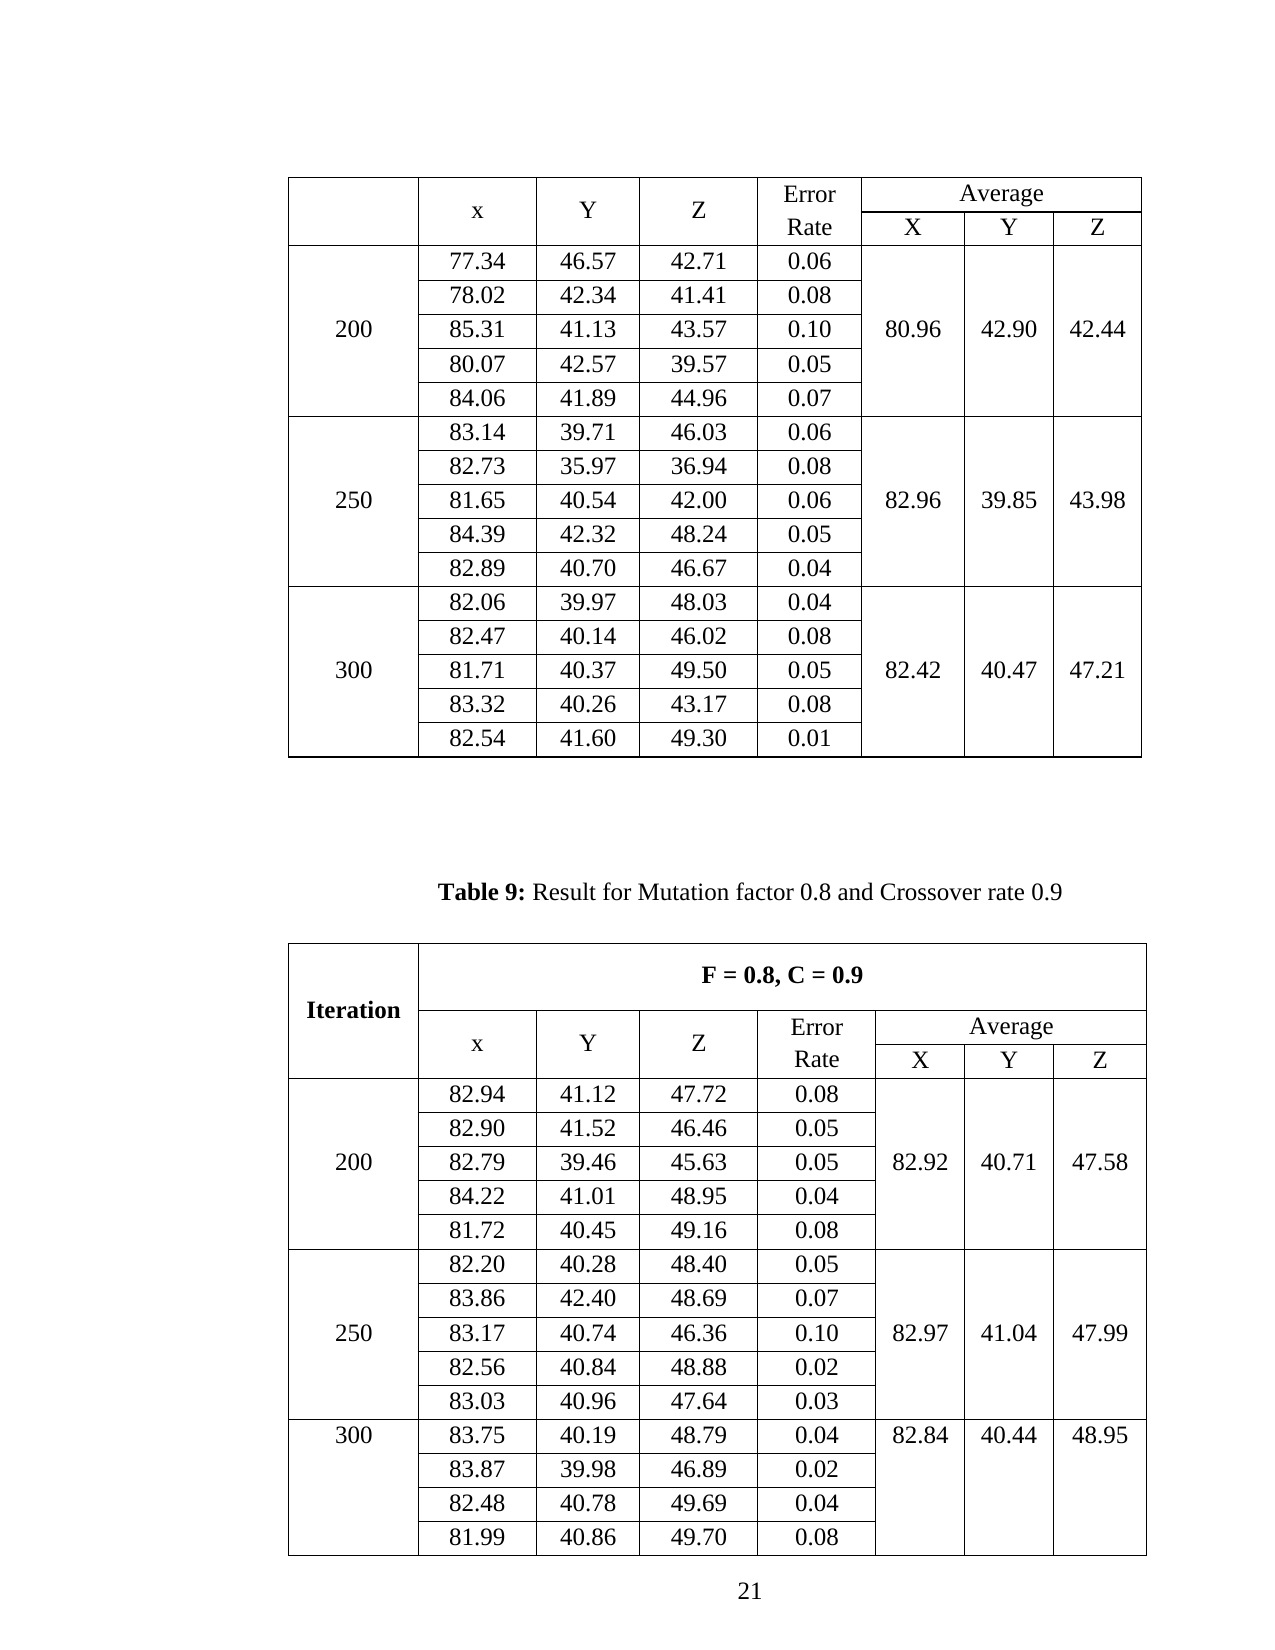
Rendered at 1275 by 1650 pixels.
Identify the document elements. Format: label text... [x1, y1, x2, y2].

table_cell 82.48 [419, 1488, 536, 1521]
table_cell 48.03 [640, 587, 757, 620]
table_cell 0.04 [758, 587, 861, 620]
table_cell Error Rate [758, 1011, 875, 1078]
table_cell 82.94 [419, 1079, 536, 1112]
table_cell 83.87 [419, 1454, 536, 1487]
table_cell 45.63 [640, 1147, 757, 1180]
table_cell 0.05 [758, 1250, 875, 1282]
table_cell 40.45 [537, 1215, 639, 1248]
table_cell 82.06 [419, 587, 536, 620]
table_cell 0.06 [758, 485, 861, 518]
table_cell 39.46 [537, 1147, 639, 1180]
table_cell 0.01 [758, 723, 861, 756]
table_cell 83.32 [419, 689, 536, 722]
table_cell 80.96 [862, 246, 964, 416]
table_cell 81.72 [419, 1215, 536, 1248]
table_cell 82.56 [419, 1352, 536, 1385]
table_cell Z [640, 178, 757, 245]
table_cell 41.13 [537, 315, 639, 348]
table_cell Y [965, 213, 1053, 245]
table_cell 0.10 [758, 315, 861, 348]
table_cell Y [965, 1045, 1053, 1078]
table_cell 48.40 [640, 1250, 757, 1282]
table_cell 49.30 [640, 723, 757, 756]
table_cell 82.92 [876, 1079, 964, 1248]
table_cell 0.08 [758, 451, 861, 484]
table_cell 49.69 [640, 1488, 757, 1521]
table_cell 83.14 [419, 417, 536, 450]
table_cell 46.57 [537, 246, 639, 279]
table_cell 41.89 [537, 383, 639, 416]
table_cell 44.96 [640, 383, 757, 416]
table_cell 81.65 [419, 485, 536, 518]
table_cell 47.72 [640, 1079, 757, 1112]
table_cell 40.86 [537, 1522, 639, 1555]
table_cell 84.39 [419, 519, 536, 552]
table_cell 42.40 [537, 1284, 639, 1317]
table_cell 49.70 [640, 1522, 757, 1555]
table_cell 83.17 [419, 1318, 536, 1351]
table_cell 83.86 [419, 1284, 536, 1317]
table_cell 42.44 [1054, 246, 1141, 416]
table_cell 49.16 [640, 1215, 757, 1248]
table_cell 42.71 [640, 246, 757, 279]
table_cell 43.57 [640, 315, 757, 348]
table_cell 0.07 [758, 383, 861, 416]
table_cell 39.71 [537, 417, 639, 450]
table_cell 82.73 [419, 451, 536, 484]
table_cell 0.05 [758, 1113, 875, 1146]
table_cell 0.06 [758, 417, 861, 450]
table_cell 48.88 [640, 1352, 757, 1385]
table_cell 82.89 [419, 553, 536, 586]
table_cell 46.67 [640, 553, 757, 586]
table_cell 42.90 [965, 246, 1053, 416]
table_cell 0.08 [758, 1079, 875, 1112]
table_cell 40.47 [965, 587, 1053, 756]
table_cell Z [1054, 213, 1141, 245]
table_cell 40.84 [537, 1352, 639, 1385]
table_cell 77.34 [419, 246, 536, 279]
table_cell 200 [289, 246, 418, 416]
table_cell 46.36 [640, 1318, 757, 1351]
table_cell Z [640, 1011, 757, 1078]
table_cell 40.70 [537, 553, 639, 586]
table_cell 40.74 [537, 1318, 639, 1351]
table_cell 83.75 [419, 1420, 536, 1453]
table_cell Average [862, 178, 1141, 211]
table_cell 0.08 [758, 689, 861, 722]
table_cell 200 [289, 1079, 418, 1248]
table_cell 0.08 [758, 1215, 875, 1248]
table_cell 84.06 [419, 383, 536, 416]
table_cell 39.98 [537, 1454, 639, 1487]
table_cell 41.01 [537, 1181, 639, 1214]
table_cell 0.05 [758, 1147, 875, 1180]
table_cell 47.99 [1054, 1250, 1146, 1419]
table_cell 47.64 [640, 1386, 757, 1419]
table_cell 46.89 [640, 1454, 757, 1487]
table_header Iteration [289, 944, 418, 1078]
table_cell 82.96 [862, 417, 964, 586]
subtitle Table 9: Result for Mutation factor 0.8 and Crossover rate 0.9 [375, 877, 1125, 906]
table_cell 82.20 [419, 1250, 536, 1282]
table_cell 83.03 [419, 1386, 536, 1419]
table_cell Average [876, 1011, 1146, 1044]
table_cell 0.06 [758, 246, 861, 279]
table_cell 250 [289, 417, 418, 586]
table_cell 49.50 [640, 655, 757, 688]
table_cell 82.97 [876, 1250, 964, 1419]
table_cell 300 [289, 1420, 418, 1555]
table_cell 40.28 [537, 1250, 639, 1282]
table_cell 0.03 [758, 1386, 875, 1419]
table_cell 41.04 [965, 1250, 1053, 1419]
table_cell Y [537, 178, 639, 245]
table_cell 47.21 [1054, 587, 1141, 756]
table_cell 41.12 [537, 1079, 639, 1112]
table_cell 80.07 [419, 349, 536, 382]
table_cell 48.24 [640, 519, 757, 552]
table_cell 48.69 [640, 1284, 757, 1317]
table_cell 40.96 [537, 1386, 639, 1419]
table_cell Error Rate [758, 178, 861, 245]
table_cell 0.05 [758, 655, 861, 688]
table_cell 0.05 [758, 519, 861, 552]
table_cell Y [537, 1011, 639, 1078]
table_cell 84.22 [419, 1181, 536, 1214]
table_cell 42.34 [537, 281, 639, 313]
table_cell 82.47 [419, 621, 536, 654]
table_cell 0.08 [758, 621, 861, 654]
table_cell 48.95 [1054, 1420, 1146, 1555]
table_cell 39.57 [640, 349, 757, 382]
table_cell 40.54 [537, 485, 639, 518]
table_cell 250 [289, 1250, 418, 1419]
table_cell 82.84 [876, 1420, 964, 1555]
table_cell 40.78 [537, 1488, 639, 1521]
table_cell 0.02 [758, 1454, 875, 1487]
table_cell 35.97 [537, 451, 639, 484]
table_cell 0.08 [758, 1522, 875, 1555]
table_cell 46.46 [640, 1113, 757, 1146]
table_cell 85.31 [419, 315, 536, 348]
table_cell 40.26 [537, 689, 639, 722]
table_cell 0.04 [758, 553, 861, 586]
table_cell 39.85 [965, 417, 1053, 586]
table_cell 81.99 [419, 1522, 536, 1555]
table_cell 42.57 [537, 349, 639, 382]
table_cell 82.42 [862, 587, 964, 756]
table_cell 0.05 [758, 349, 861, 382]
table_cell 81.71 [419, 655, 536, 688]
table_cell 82.54 [419, 723, 536, 756]
table_cell X [876, 1045, 964, 1078]
table_cell 0.04 [758, 1420, 875, 1453]
table_cell 43.17 [640, 689, 757, 722]
table_cell 43.98 [1054, 417, 1141, 586]
table_cell 39.97 [537, 587, 639, 620]
table_cell 0.04 [758, 1181, 875, 1214]
table_cell 47.58 [1054, 1079, 1146, 1248]
table_cell 46.02 [640, 621, 757, 654]
table_cell 48.79 [640, 1420, 757, 1453]
table_cell 36.94 [640, 451, 757, 484]
table_cell 40.14 [537, 621, 639, 654]
table_cell 42.00 [640, 485, 757, 518]
table_cell X [862, 213, 964, 245]
table_header F = 0.8, C = 0.9 [419, 944, 1146, 1010]
table_cell 48.95 [640, 1181, 757, 1214]
table_cell 300 [289, 587, 418, 756]
table_cell Z [1054, 1045, 1146, 1078]
table_cell 82.90 [419, 1113, 536, 1146]
table_cell 40.37 [537, 655, 639, 688]
table_cell 0.04 [758, 1488, 875, 1521]
table_cell 40.44 [965, 1420, 1053, 1555]
table_cell 40.19 [537, 1420, 639, 1453]
table_cell 0.08 [758, 281, 861, 313]
table_cell 41.60 [537, 723, 639, 756]
table_cell 41.52 [537, 1113, 639, 1146]
table_cell 46.03 [640, 417, 757, 450]
table_cell 0.10 [758, 1318, 875, 1351]
table_cell 41.41 [640, 281, 757, 313]
table_cell 78.02 [419, 281, 536, 313]
table_cell x [419, 1011, 536, 1078]
table_cell 42.32 [537, 519, 639, 552]
table_cell x [419, 178, 536, 245]
table_cell 82.79 [419, 1147, 536, 1180]
table_cell 0.07 [758, 1284, 875, 1317]
table_cell 0.02 [758, 1352, 875, 1385]
table_cell 40.71 [965, 1079, 1053, 1248]
